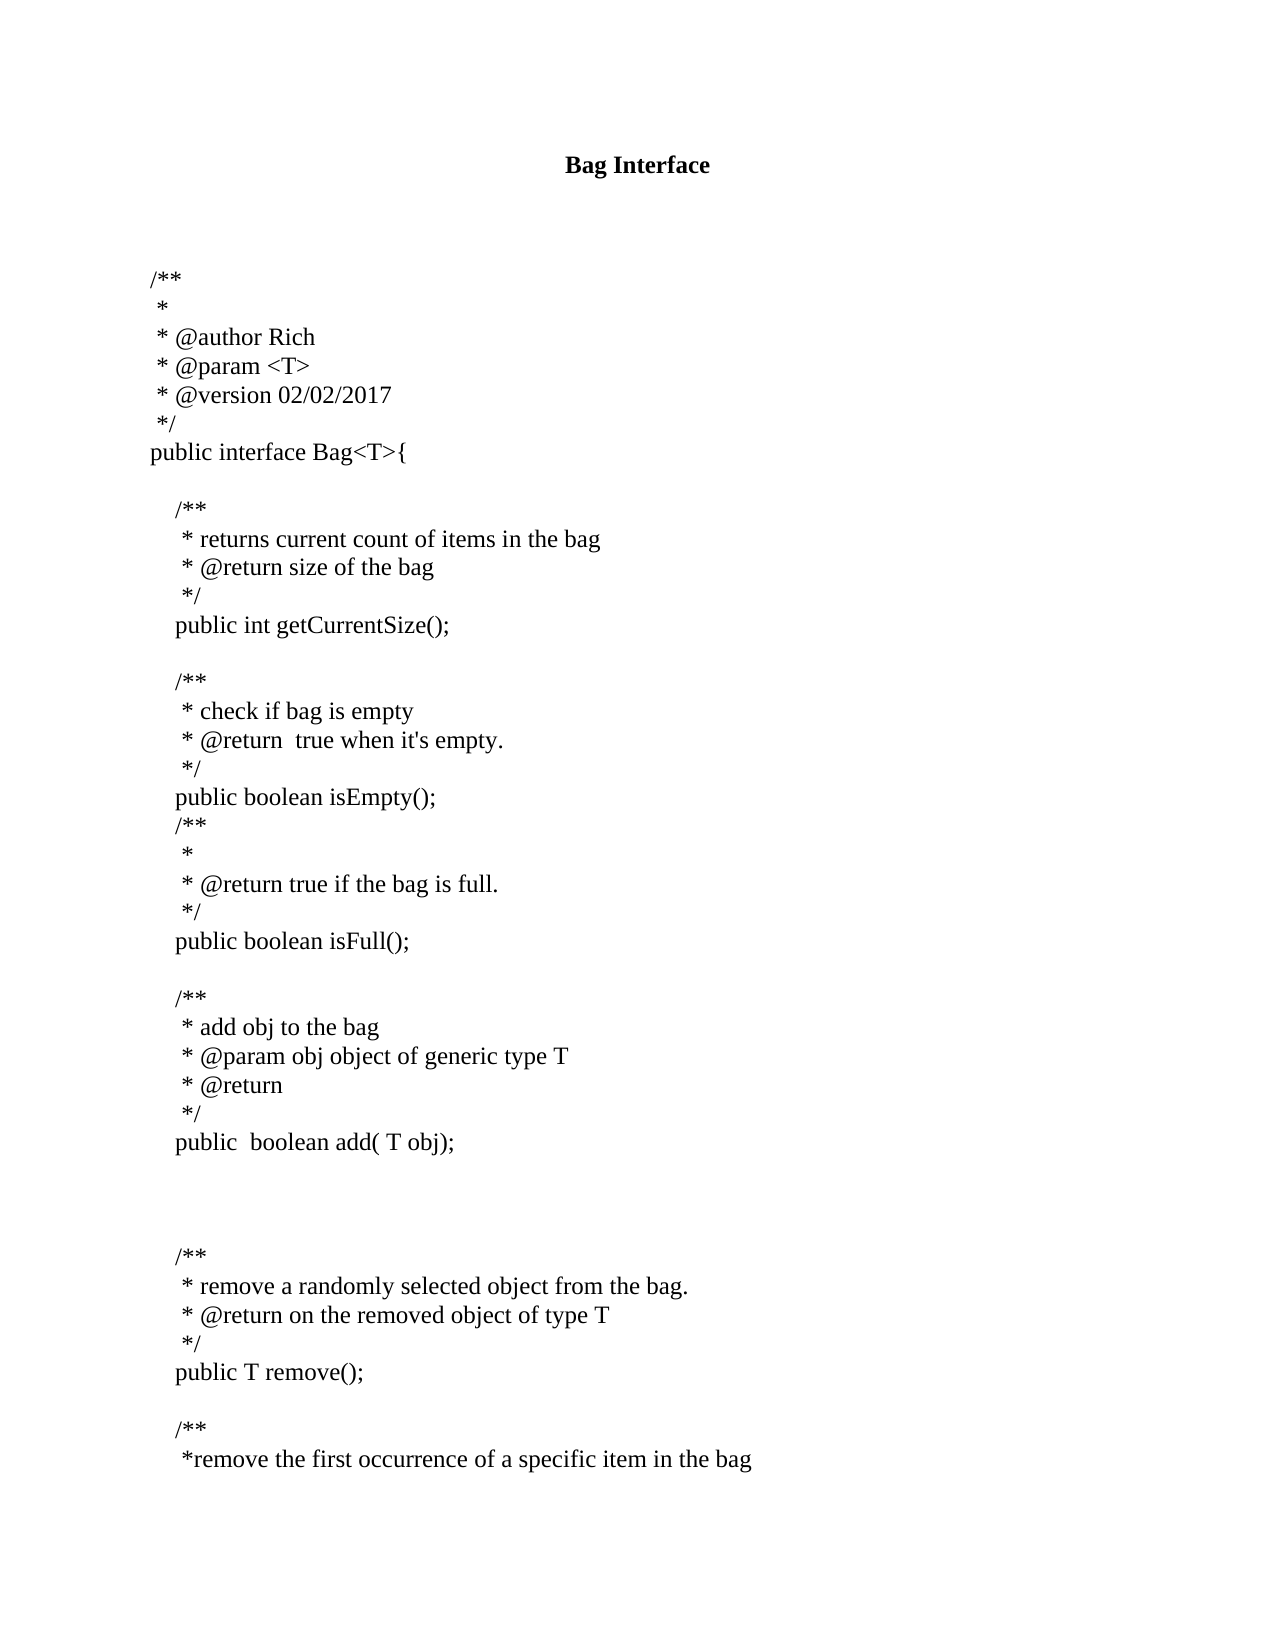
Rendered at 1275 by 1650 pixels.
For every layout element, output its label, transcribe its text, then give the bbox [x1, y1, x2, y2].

text * @return true when it's empty. [150, 725, 1125, 754]
text */ [150, 1329, 1125, 1357]
text /** [150, 984, 1125, 1012]
text * returns current count of items in the bag [150, 524, 1125, 552]
text * remove a randomly selected object from the bag. [150, 1271, 1125, 1300]
text *remove the first occurrence of a specific item in the bag [150, 1444, 1125, 1472]
text */ [150, 581, 1125, 610]
text /** [150, 265, 1125, 294]
text /** [150, 1415, 1125, 1444]
text */ [150, 897, 1125, 926]
text */ [150, 1099, 1125, 1127]
text /** [150, 811, 1125, 840]
text * [150, 840, 1125, 869]
text */ [150, 754, 1125, 782]
text /** [150, 667, 1125, 696]
text */ [150, 409, 1125, 437]
text * @return [150, 1070, 1125, 1099]
text * add obj to the bag [150, 1012, 1125, 1041]
text public interface Bag<T>{ [150, 437, 1125, 466]
text * @version 02/02/2017 [150, 380, 1125, 409]
text public boolean add( T obj); [150, 1127, 1125, 1156]
text public boolean isEmpty(); [150, 782, 1125, 811]
text * @param obj object of generic type T [150, 1041, 1125, 1070]
text /** [150, 1242, 1125, 1271]
text * @return true if the bag is full. [150, 869, 1125, 897]
text /** [150, 495, 1125, 524]
text public int getCurrentSize(); [150, 610, 1125, 639]
text public boolean isFull(); [150, 926, 1125, 955]
text * [150, 294, 1125, 322]
text * check if bag is empty [150, 696, 1125, 725]
text * @author Rich [150, 322, 1125, 351]
text * @return size of the bag [150, 552, 1125, 581]
text * @param <T> [150, 351, 1125, 380]
text public T remove(); [150, 1357, 1125, 1386]
text * @return on the removed object of type T [150, 1300, 1125, 1329]
text Bag Interface [150, 150, 1125, 179]
